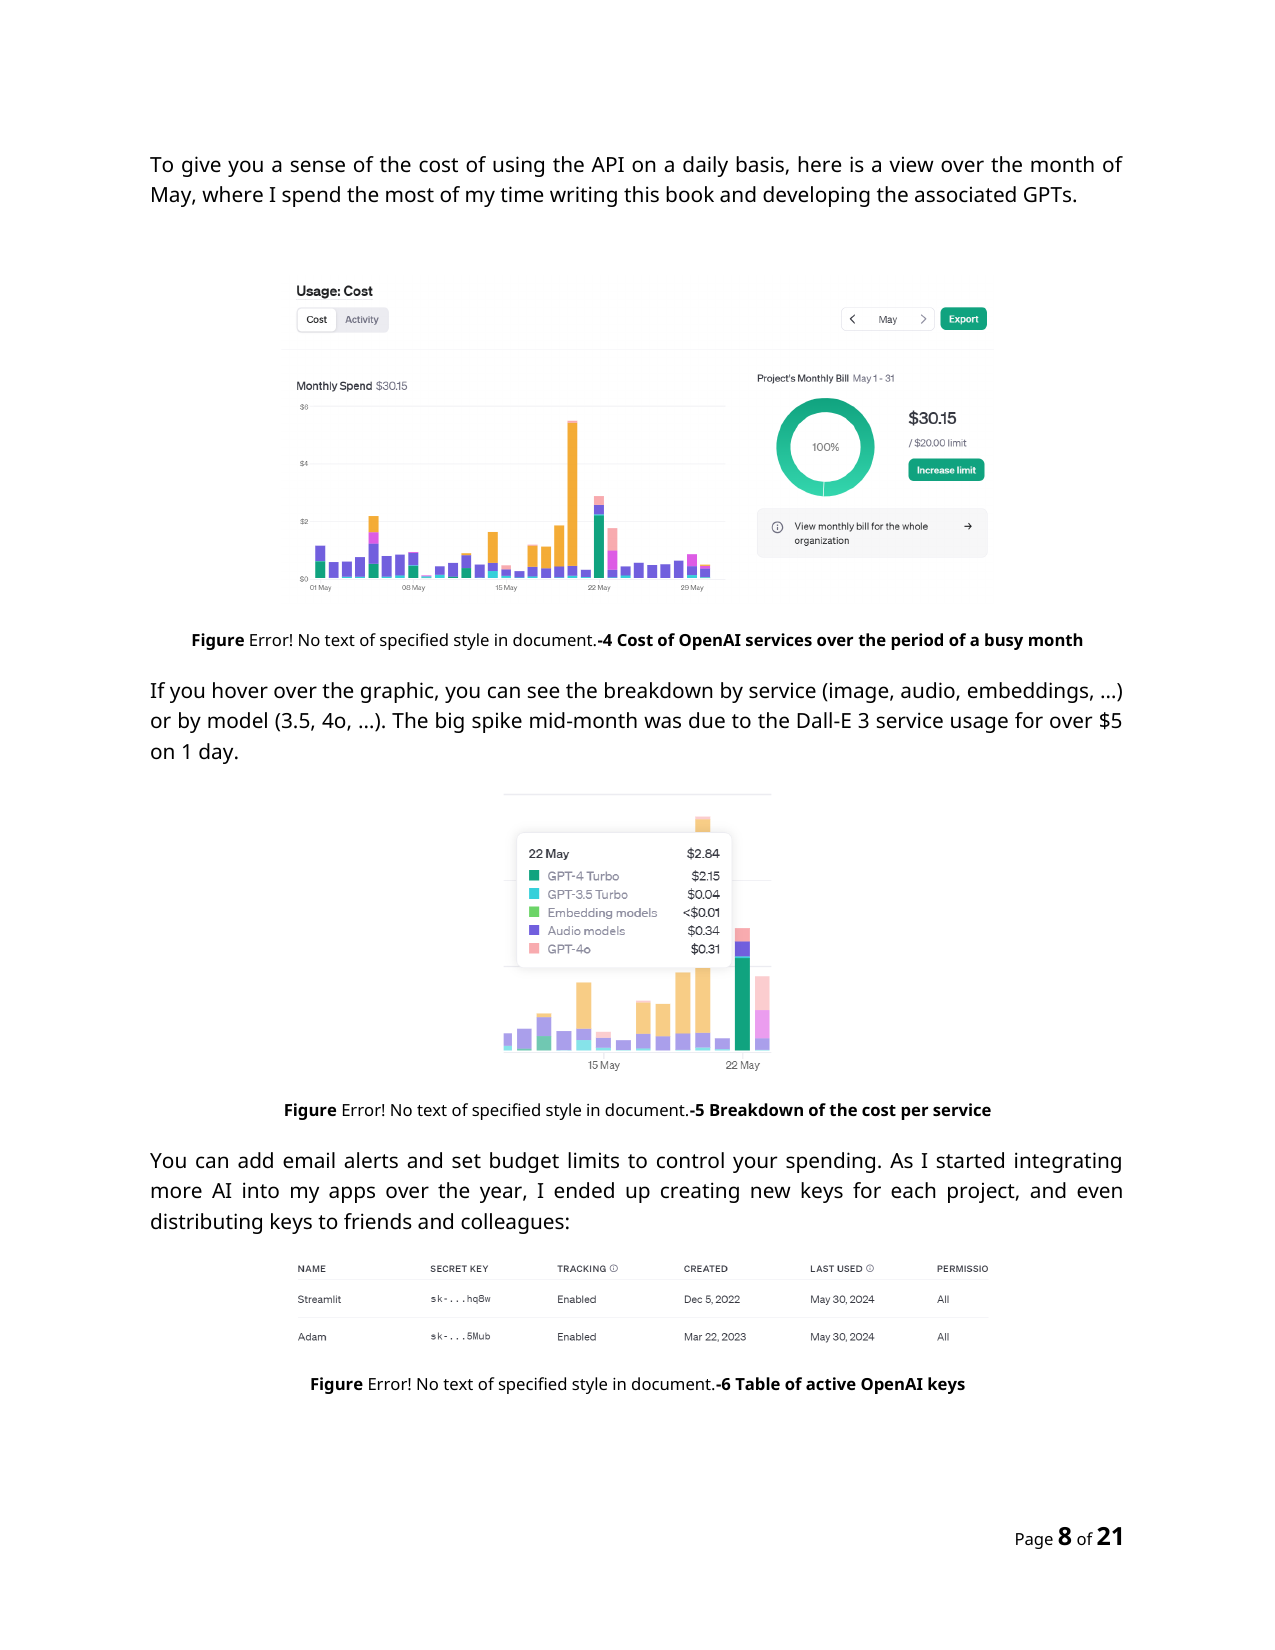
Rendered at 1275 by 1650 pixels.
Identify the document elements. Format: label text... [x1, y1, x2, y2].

text To give you a sense of the cost of using the API on a daily basis, here is a view over the month of May, where I spend the most of my time writing this book and developing the associated GPTs. [150, 150, 1125, 209]
text Figure Error! No text of specified style in document.-6 Table of active OpenAI keys [150, 1373, 1125, 1396]
text Figure Error! No text of specified style in document.-4 Cost of OpenAI services over the period of a busy month [150, 629, 1125, 652]
text Figure Error! No text of specified style in document.-5 Breakdown of the cost per service [150, 1099, 1125, 1122]
text You can add email alerts and set budget limits to control your spending. As I started integrating more AI into my apps over the year, I ended up creating new keys for each project, and even distributing keys to friends and colleagues: [150, 1146, 1125, 1236]
text If you hover over the graphic, you can see the breakdown by service (image, audio, embeddings, …) or by model (3.5, 4o, …). The big spike mid-month was due to the Dall-E 3 service usage for over $5 on 1 day. [150, 676, 1125, 766]
picture [281, 1254, 994, 1348]
picture [503, 784, 772, 1074]
picture [281, 275, 994, 604]
